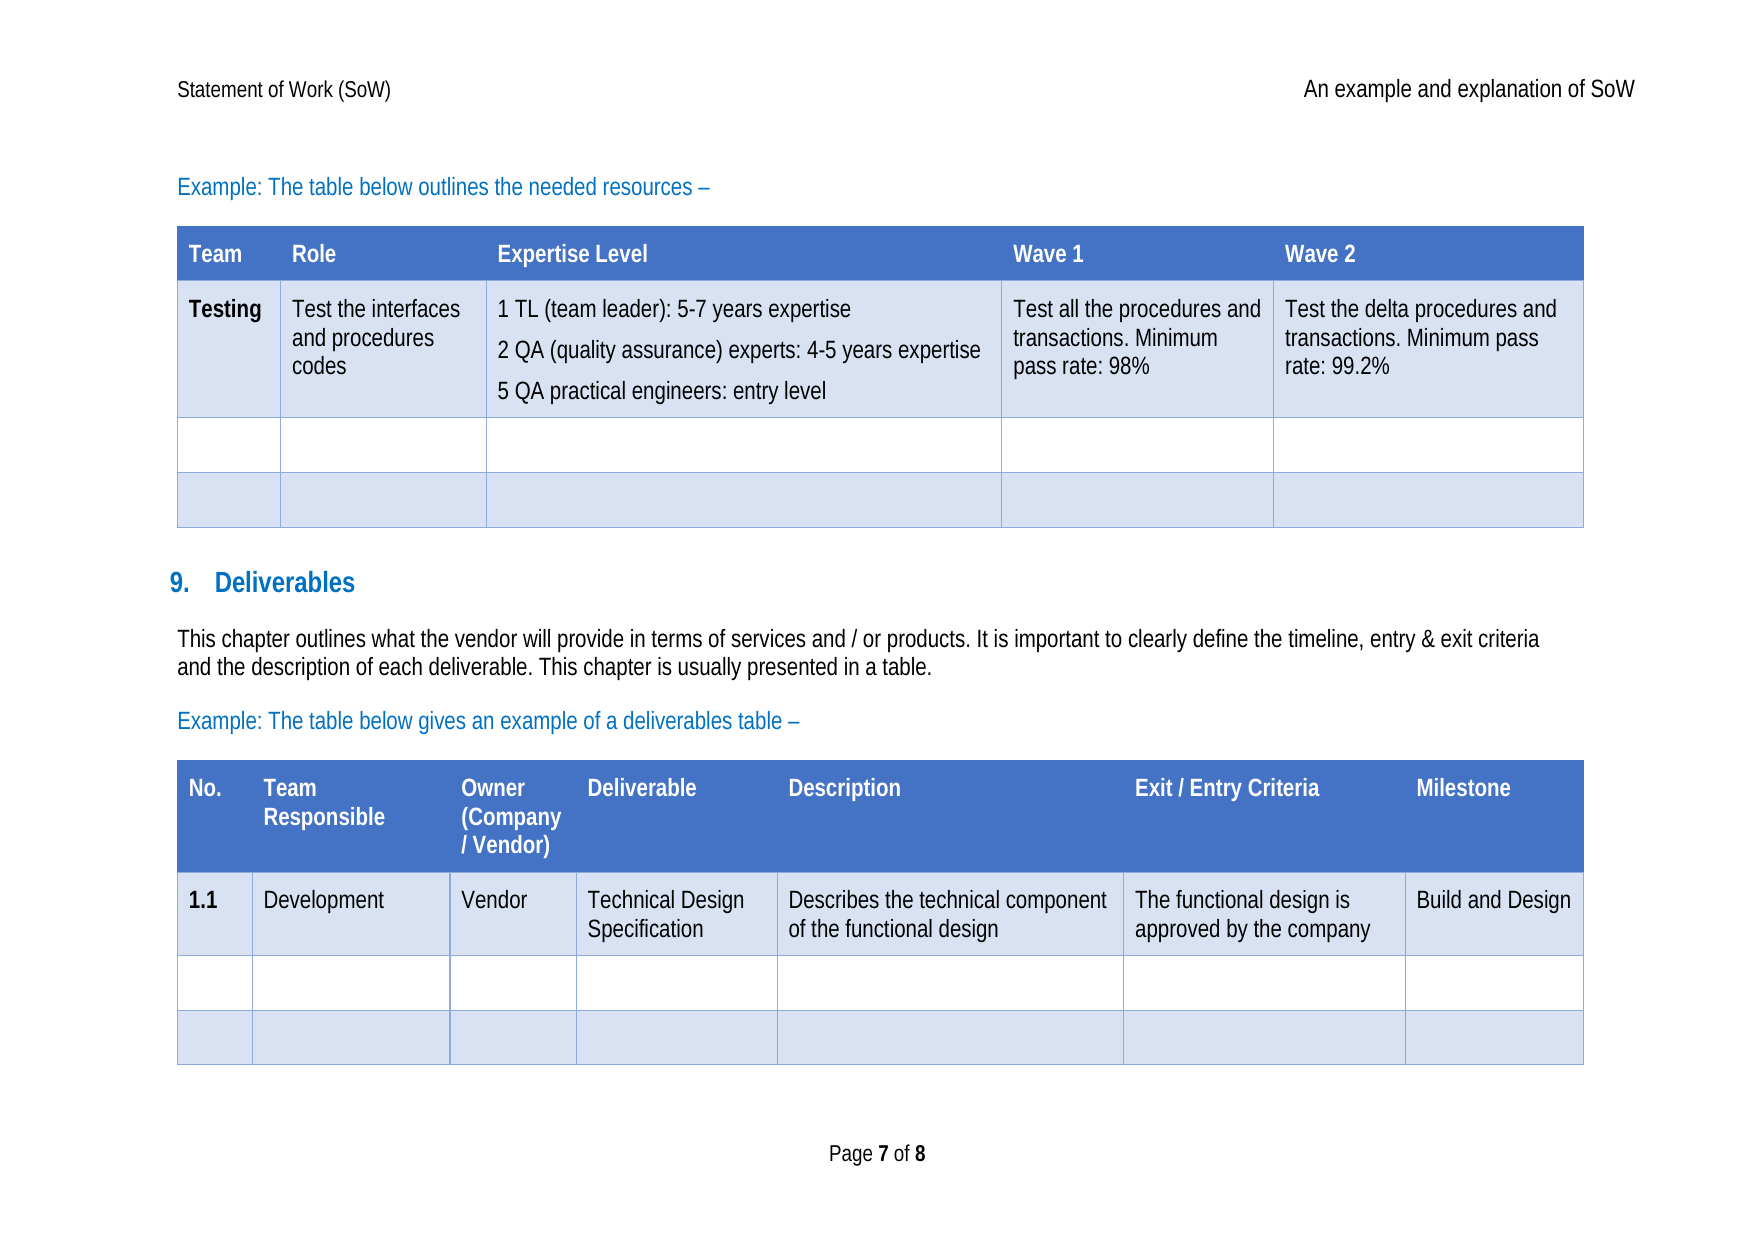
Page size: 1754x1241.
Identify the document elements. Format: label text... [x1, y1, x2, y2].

table_cell [178, 473, 280, 527]
table_cell [1406, 1011, 1583, 1064]
table_cell [178, 418, 280, 472]
table_cell [178, 1011, 252, 1064]
table_header Wave 2 [1274, 227, 1583, 280]
table_cell [253, 1011, 449, 1064]
table_cell [178, 956, 252, 1009]
table_cell 1 TL (team leader): 5-7 years expertise 2 QA (quality assurance) experts: 4-5 years expertise 5 QA practical engineers: entry level [487, 281, 1001, 417]
subtitle Deliverables [169, 565, 1577, 599]
table_cell Vendor [451, 873, 576, 955]
table_cell [1124, 1011, 1405, 1064]
table_cell [778, 956, 1123, 1009]
table_header No. [178, 761, 252, 872]
table_cell [281, 473, 486, 527]
table_cell [577, 956, 777, 1009]
table_cell [1002, 473, 1273, 527]
table_cell Test the delta procedures and transactions. Minimum pass rate: 99.2% [1274, 281, 1583, 417]
table_header Role [281, 227, 486, 280]
table_cell Build and Design [1406, 873, 1583, 955]
table_cell Test all the procedures and transactions. Minimum pass rate: 98% [1002, 281, 1273, 417]
table_header Milestone [1406, 761, 1583, 872]
table_cell The functional design is approved by the company [1124, 873, 1405, 955]
table_cell [451, 956, 576, 1009]
table_cell 1.1 [178, 873, 252, 955]
table_header Expertise Level [487, 227, 1001, 280]
table_cell [577, 1011, 777, 1064]
table_header Exit / Entry Criteria [1124, 761, 1405, 872]
table_cell Test the interfaces and procedures codes [281, 281, 486, 417]
text Example: The table below outlines the needed resources – [177, 172, 1577, 201]
table_cell Describes the technical component of the functional design [778, 873, 1123, 955]
table_header Description [778, 761, 1123, 872]
table_cell [1002, 418, 1273, 472]
table_cell [487, 418, 1001, 472]
table_cell [281, 418, 486, 472]
table_cell Testing [178, 281, 280, 417]
table_header Owner (Company / Vendor) [451, 761, 576, 872]
table_cell [1124, 956, 1405, 1009]
table_header Deliverable [577, 761, 777, 872]
table_header Team Responsible [253, 761, 449, 872]
table_cell [1274, 418, 1583, 472]
table_cell [253, 956, 449, 1009]
table_header Wave 1 [1002, 227, 1273, 280]
table_cell [1274, 473, 1583, 527]
table_cell Technical Design Specification [577, 873, 777, 955]
table_cell [487, 473, 1001, 527]
table_header Team [178, 227, 280, 280]
table_cell [1406, 956, 1583, 1009]
table_cell [778, 1011, 1123, 1064]
text Example: The table below gives an example of a deliverables table – [177, 706, 1577, 734]
table_cell [451, 1011, 576, 1064]
table_cell Development [253, 873, 449, 955]
text This chapter outlines what the vendor will provide in terms of services and / or products. It is important to clearly define the timeline, entry & exit criteria and the description of each deliverable. This chapter is usually presented in a table. [177, 624, 1577, 681]
